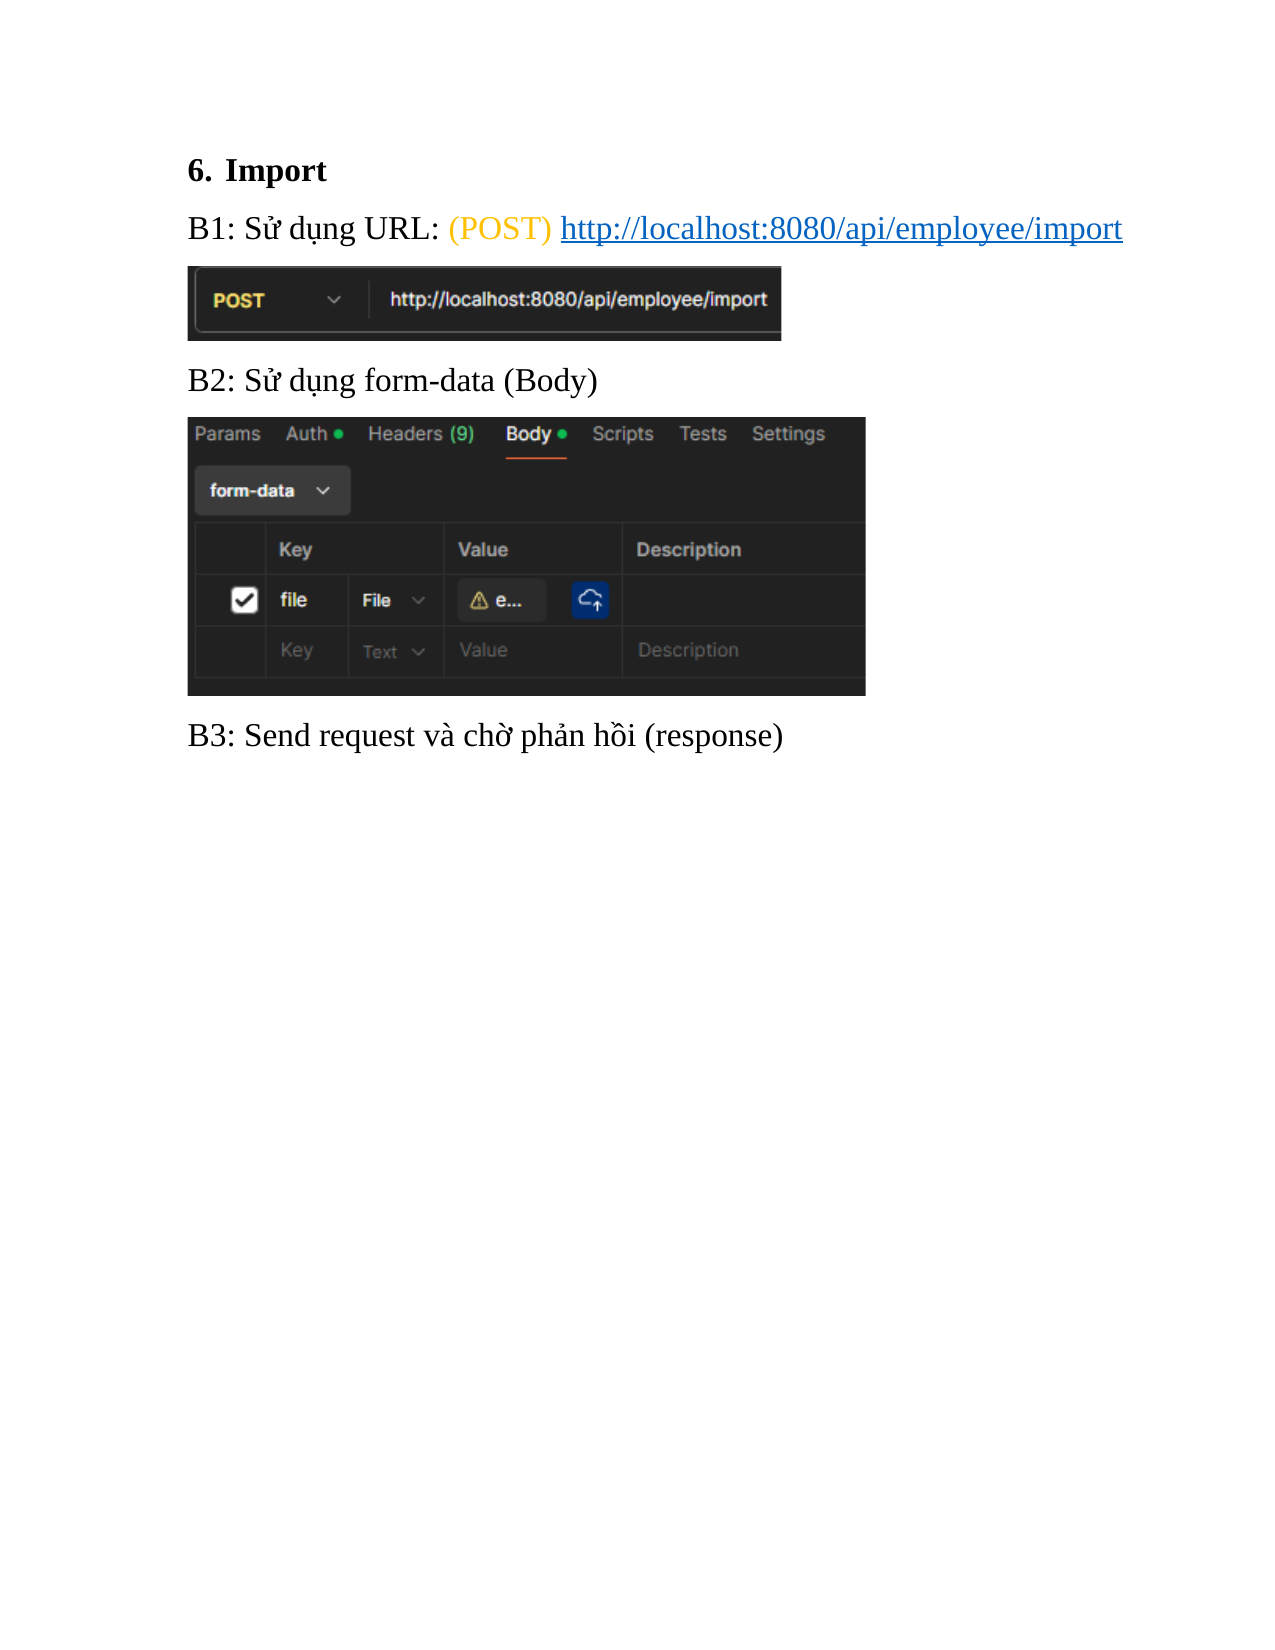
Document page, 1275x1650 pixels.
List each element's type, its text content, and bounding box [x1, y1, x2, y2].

picture [187, 417, 866, 696]
picture [187, 266, 782, 341]
list Import [187, 150, 1125, 188]
text B2: Sử dụng form-data (Body) [187, 360, 1125, 398]
text B1: Sử dụng URL: (POST) http://localhost:8080/api/employee/import [187, 208, 1125, 246]
text B3: Send request và chờ phản hồi (response) [187, 715, 1125, 753]
